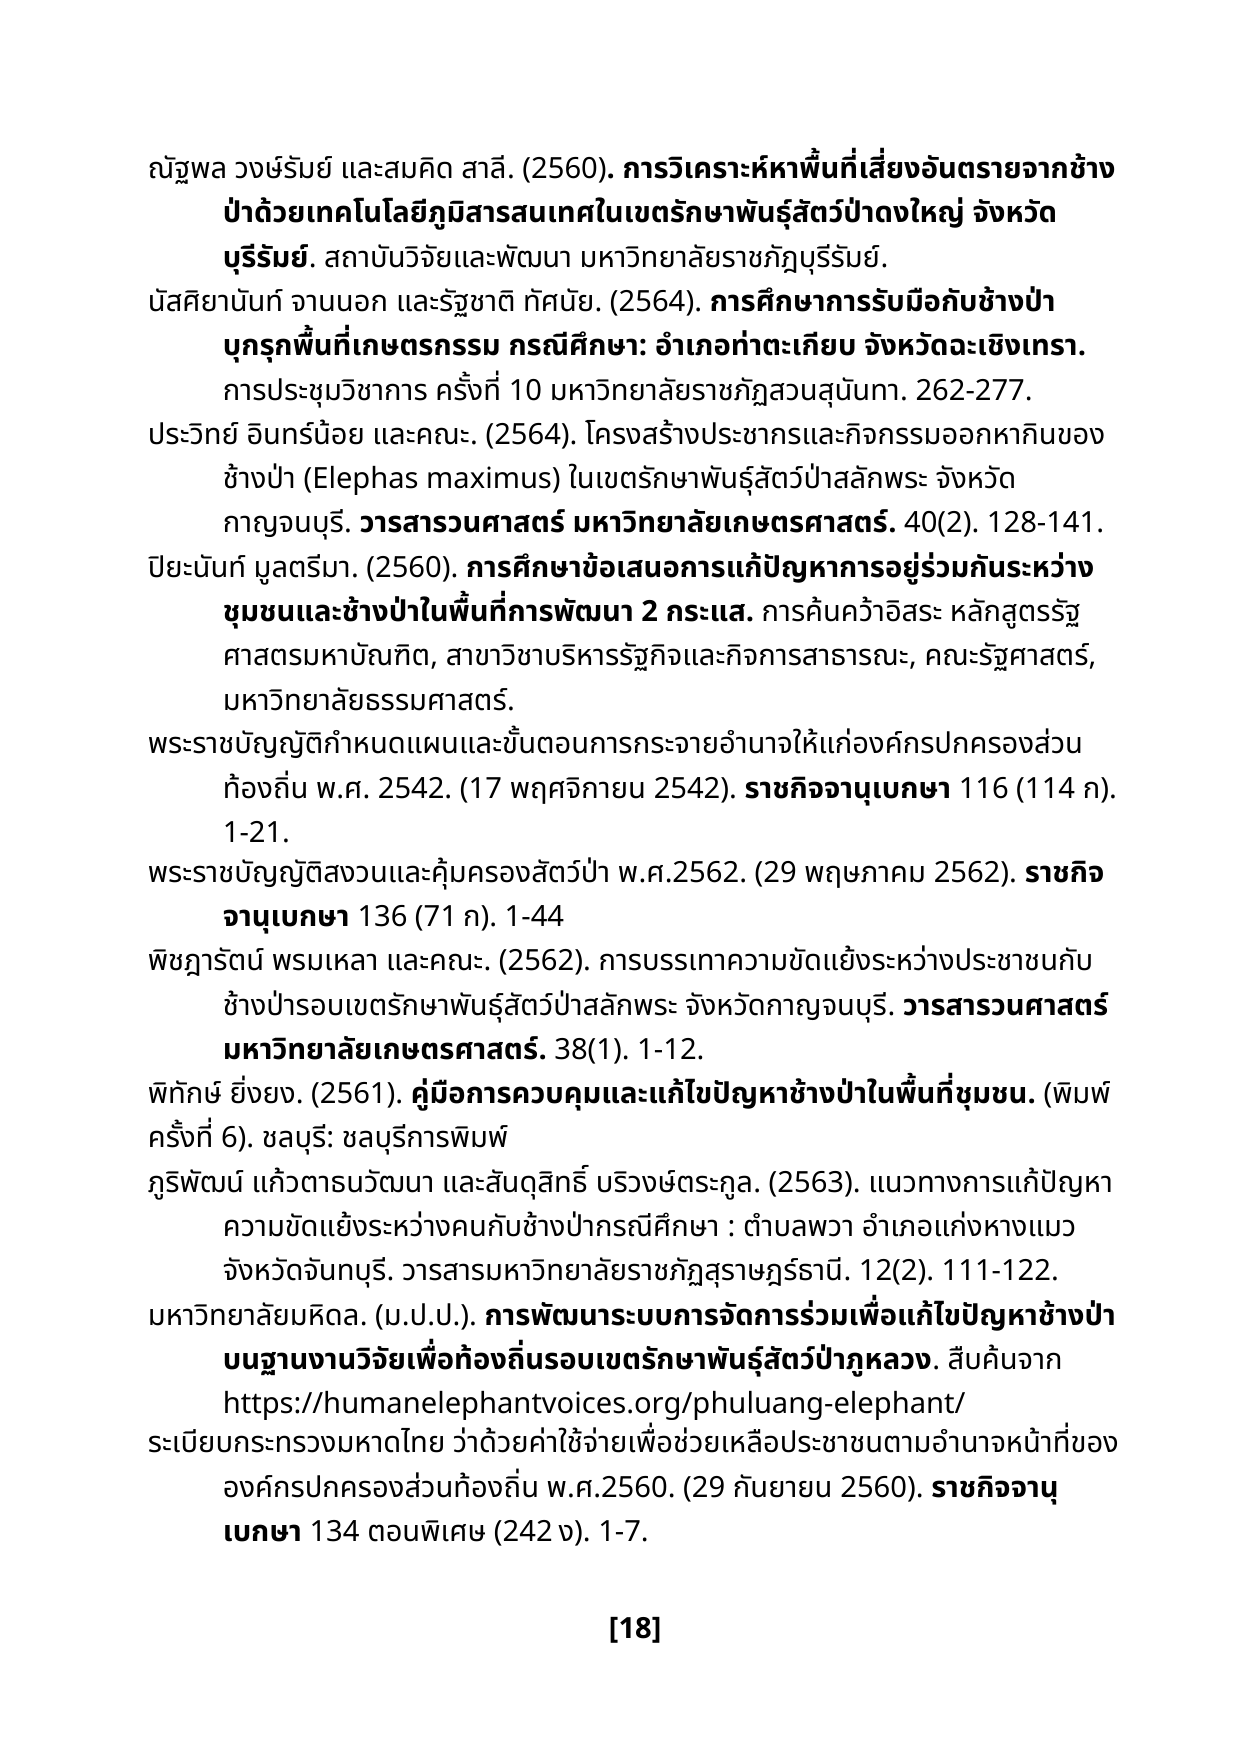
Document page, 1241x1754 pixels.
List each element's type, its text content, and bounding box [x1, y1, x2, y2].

text พระราชบัญญัติสงวนและคุ้มครองสัตว์ป่า พ.ศ.2562. (29 พฤษภาคม 2562). ราชกิจจานุเบกษา 136 (71ก). 1-44 [148, 851, 1122, 939]
text พิชฎารัตน์ พรมเหลา และคณะ. (2562). การบรรเทาความขัดแย้งระหว่างประชาชนกับช้างป่ารอบเขตรักษาพันธุ์สัตว์ป่าสลักพระ จังหวัดกาญจนบุรี. วารสารวนศาสตร์ มหาวิทยาลัยเกษตรศาสตร์. 38(1). 1-12. [148, 939, 1122, 1072]
text พิทักษ์ ยิ่งยง. (2561). คู่มือการควบคุมและแก้ไขปัญหาช้างป่าในพื้นที่ชุมชน. (พิมพ์ครั้งที่ 6). ชลบุรี: ชลบุรีการพิมพ์ [148, 1072, 1122, 1161]
text ภูริพัฒน์ แก้วตาธนวัฒนา และสันดุสิทธิ์ บริวงษ์ตระกูล. (2563). แนวทางการแก้ปัญหาความขัดแย้งระหว่างคนกับช้างป่ากรณีศึกษา : ตำบลพวา อำเภอแก่งหางแมว จังหวัดจันทบุรี. วารสารมหาวิทยาลัยราชภัฏสุราษฎร์ธานี. 12(2). 111-122. [148, 1161, 1122, 1294]
subtitle มหาวิทยาลัยมหิดล. (ม.ป.ป.). การพัฒนาระบบการจัดการร่วมเพื่อแก้ไขปัญหาช้างป่า บนฐานงานวิจัยเพื่อท้องถิ่นรอบเขตรักษาพันธุ์สัตว์ป่าภูหลวง. สืบค้นจาก https://humanelephantvoices.org/phuluang-elephant/ [148, 1294, 1122, 1422]
text ณัฐพล วงษ์รัมย์ และสมคิด สาลี. (2560). การวิเคราะห์หาพื้นที่เสี่ยงอันตรายจากช้างป่าด้วยเทคโนโลยีภูมิสารสนเทศในเขตรักษาพันธุ์สัตว์ป่าดงใหญ่ จังหวัดบุรีรัมย์. สถาบันวิจัยและพัฒนา มหาวิทยาลัยราชภัฎบุรีรัมย์. [148, 148, 1122, 280]
text ปิยะนันท์ มูลตรีมา. (2560). การศึกษาข้อเสนอการแก้ปัญหาการอยู่ร่วมกันระหว่างชุมชนและช้างป่าในพื้นที่การพัฒนา 2 กระแส. การค้นคว้าอิสระ หลักสูตรรัฐศาสตรมหาบัณฑิต, สาขาวิชาบริหารรัฐกิจและกิจการสาธารณะ, คณะรัฐศาสตร์, มหาวิทยาลัยธรรมศาสตร์. [148, 546, 1122, 723]
text ระเบียบกระทรวงมหาดไทย ว่าด้วยค่าใช้จ่ายเพื่อช่วยเหลือประชาชนตามอำนาจหน้าที่ขององค์กรปกครองส่วนท้องถิ่น พ.ศ.2560. (29 กันยายน 2560). ราชกิจจานุเบกษา 134 ตอนพิเศษ (242ง). 1-7. [148, 1422, 1122, 1554]
text พระราชบัญญัติกำหนดแผนและขั้นตอนการกระจายอำนาจให้แก่องค์กรปกครองส่วนท้องถิ่น พ.ศ. 2542. (17 พฤศจิกายน 2542). ราชกิจจานุเบกษา 116 (114 ก). 1-21. [148, 723, 1122, 851]
text ประวิทย์ อินทร์น้อย และคณะ. (2564). โครงสร้างประชากรและกิจกรรมออกหากินของช้างป่า (Elephas maximus) ในเขตรักษาพันธุ์สัตว์ป่าสลักพระ จังหวัดกาญจนบุรี. วารสารวนศาสตร์ มหาวิทยาลัยเกษตรศาสตร์. 40(2). 128-141. [148, 413, 1122, 546]
text นัสศิยานันท์ จานนอก และรัฐชาติ ทัศนัย. (2564). การศึกษาการรับมือกับช้างป่าบุกรุกพื้นที่เกษตรกรรม กรณีศึกษา: อำเภอท่าตะเกียบ จังหวัดฉะเชิงเทรา. การประชุมวิชาการ ครั้งที่ 10 มหาวิทยาลัยราชภัฏสวนสุนันทา. 262-277. [148, 280, 1122, 413]
